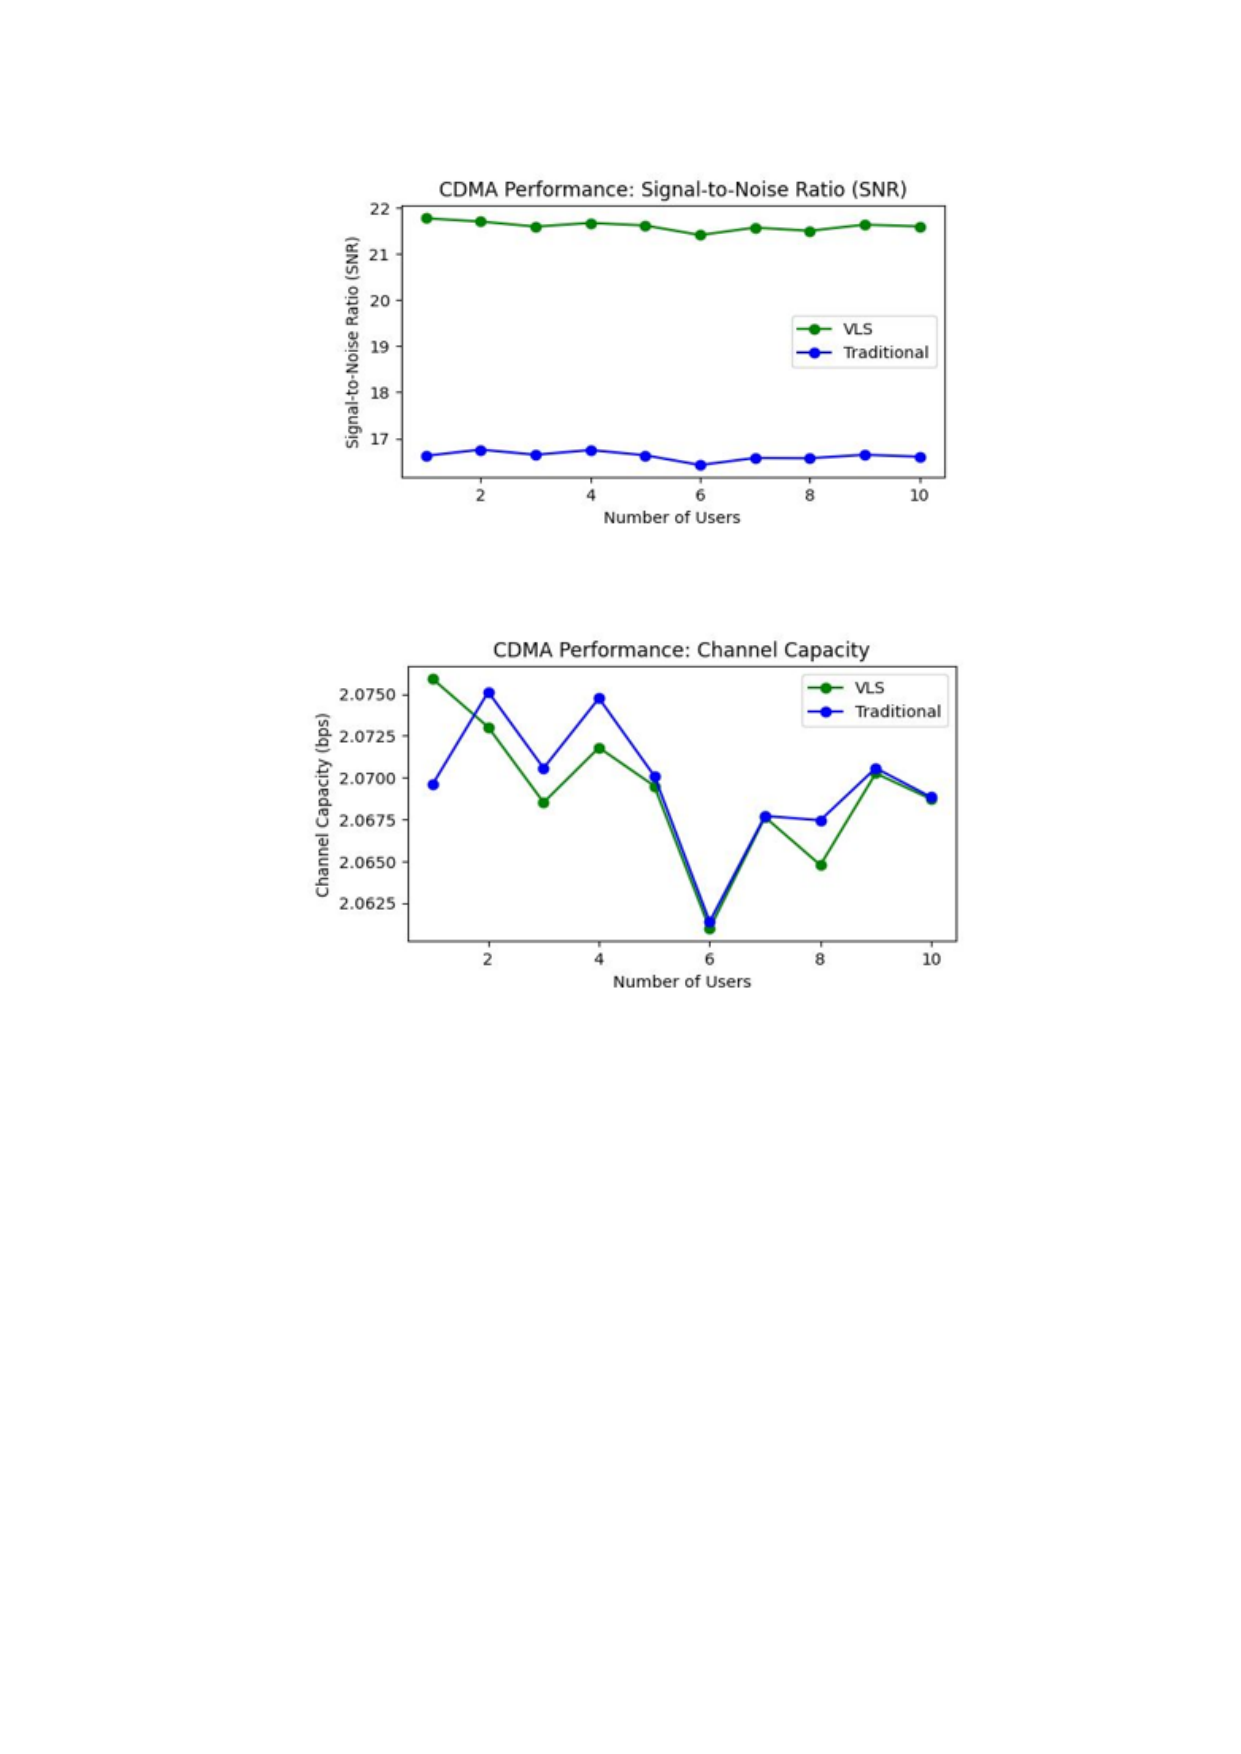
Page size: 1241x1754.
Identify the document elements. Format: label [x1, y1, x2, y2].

picture [240, 150, 1000, 544]
picture [265, 617, 976, 1026]
